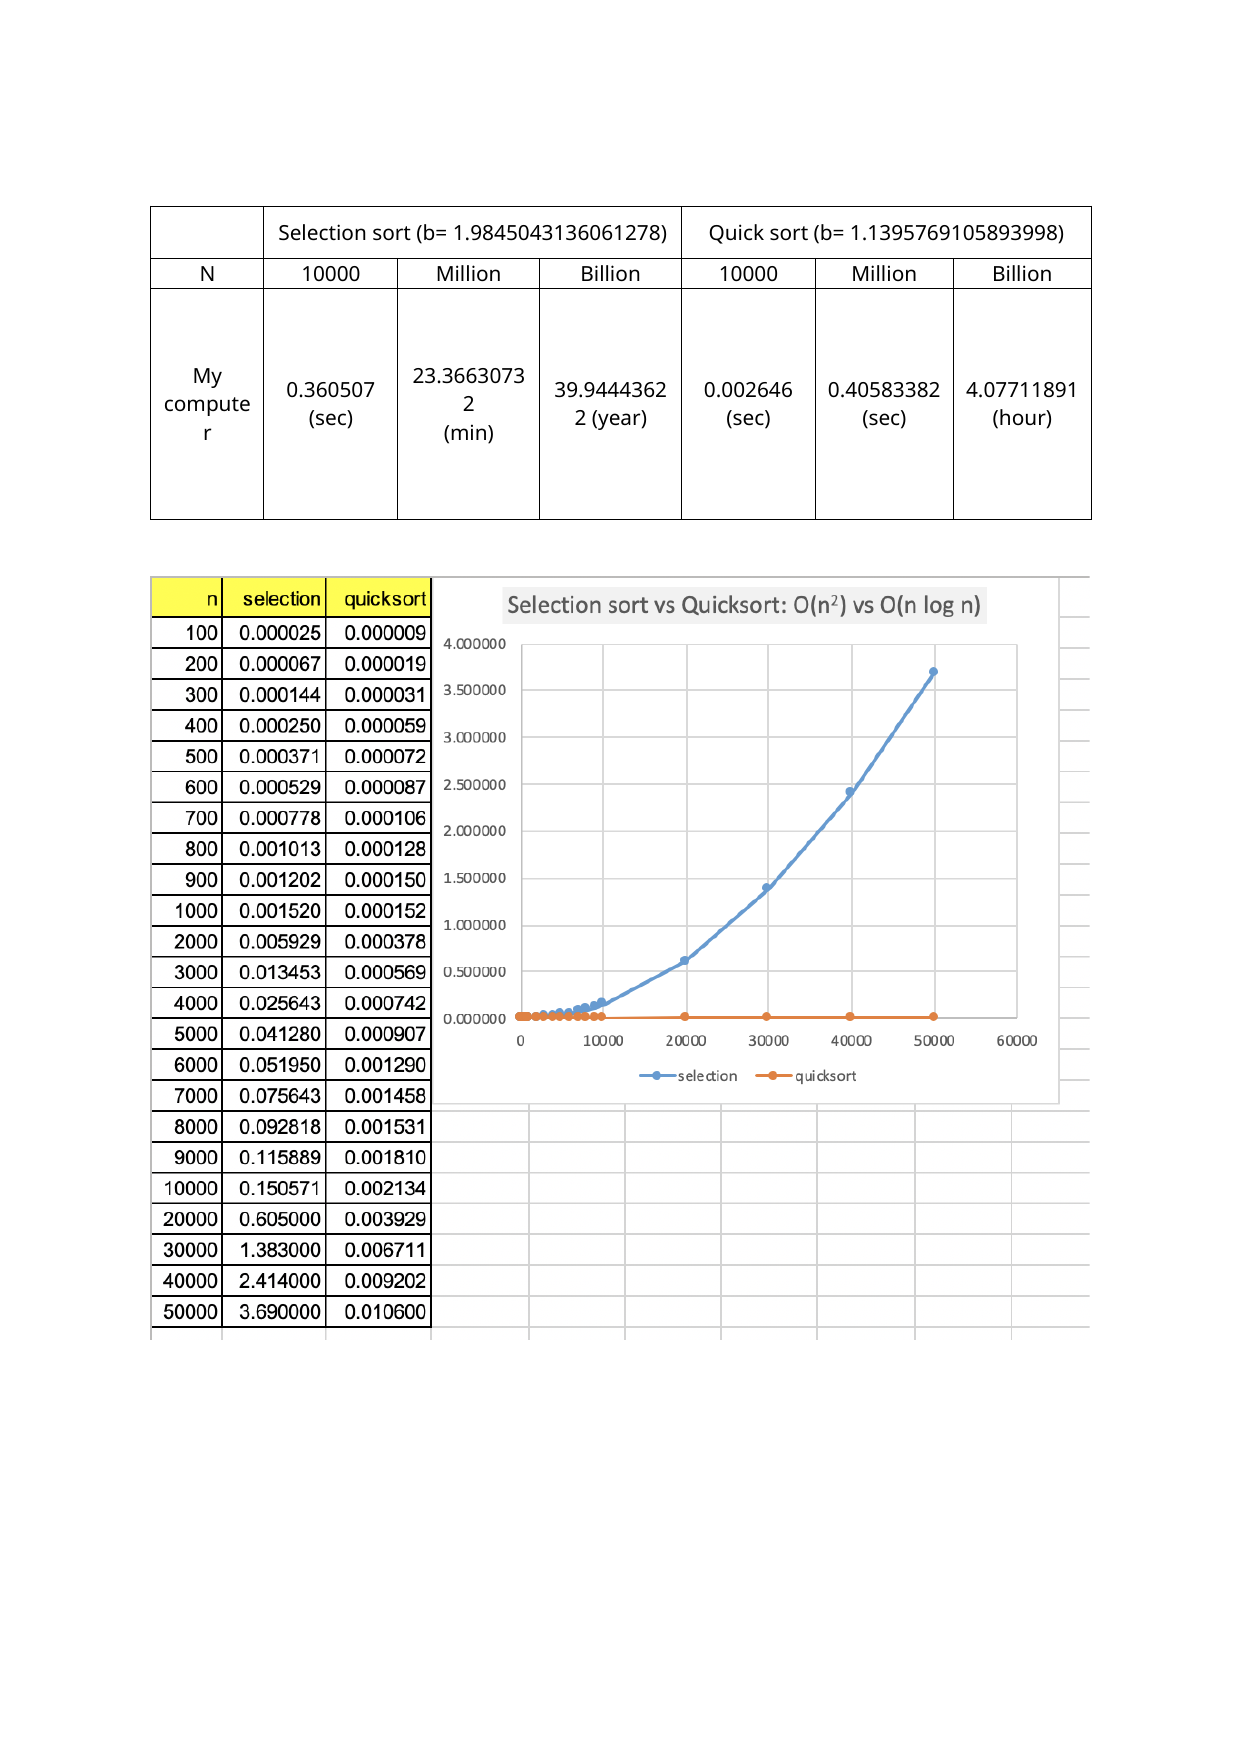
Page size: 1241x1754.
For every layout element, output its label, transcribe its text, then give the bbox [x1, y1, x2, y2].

table_header Selection sort (b= 1.9845043136061278) [264, 207, 681, 258]
table_cell 0.40583382 (sec) [816, 289, 953, 518]
table_cell Million [398, 259, 539, 287]
table_header [151, 207, 263, 258]
table_cell Billion [954, 259, 1091, 287]
table_cell 0.360507 (sec) [264, 289, 397, 518]
table_cell Million [816, 259, 953, 287]
table_cell 10000 [682, 259, 815, 287]
picture [150, 576, 1090, 1340]
table_cell 0.002646 (sec) [682, 289, 815, 518]
table_cell 39.94443622 (year) [540, 289, 681, 518]
table_cell My computer [151, 289, 263, 518]
table_header Quick sort (b= 1.1395769105893998) [682, 207, 1091, 258]
table_cell N [151, 259, 263, 287]
table_cell 10000 [264, 259, 397, 287]
table_cell 23.36630732 (min) [398, 289, 539, 518]
table_cell 4.07711891 (hour) [954, 289, 1091, 518]
table_cell Billion [540, 259, 681, 287]
